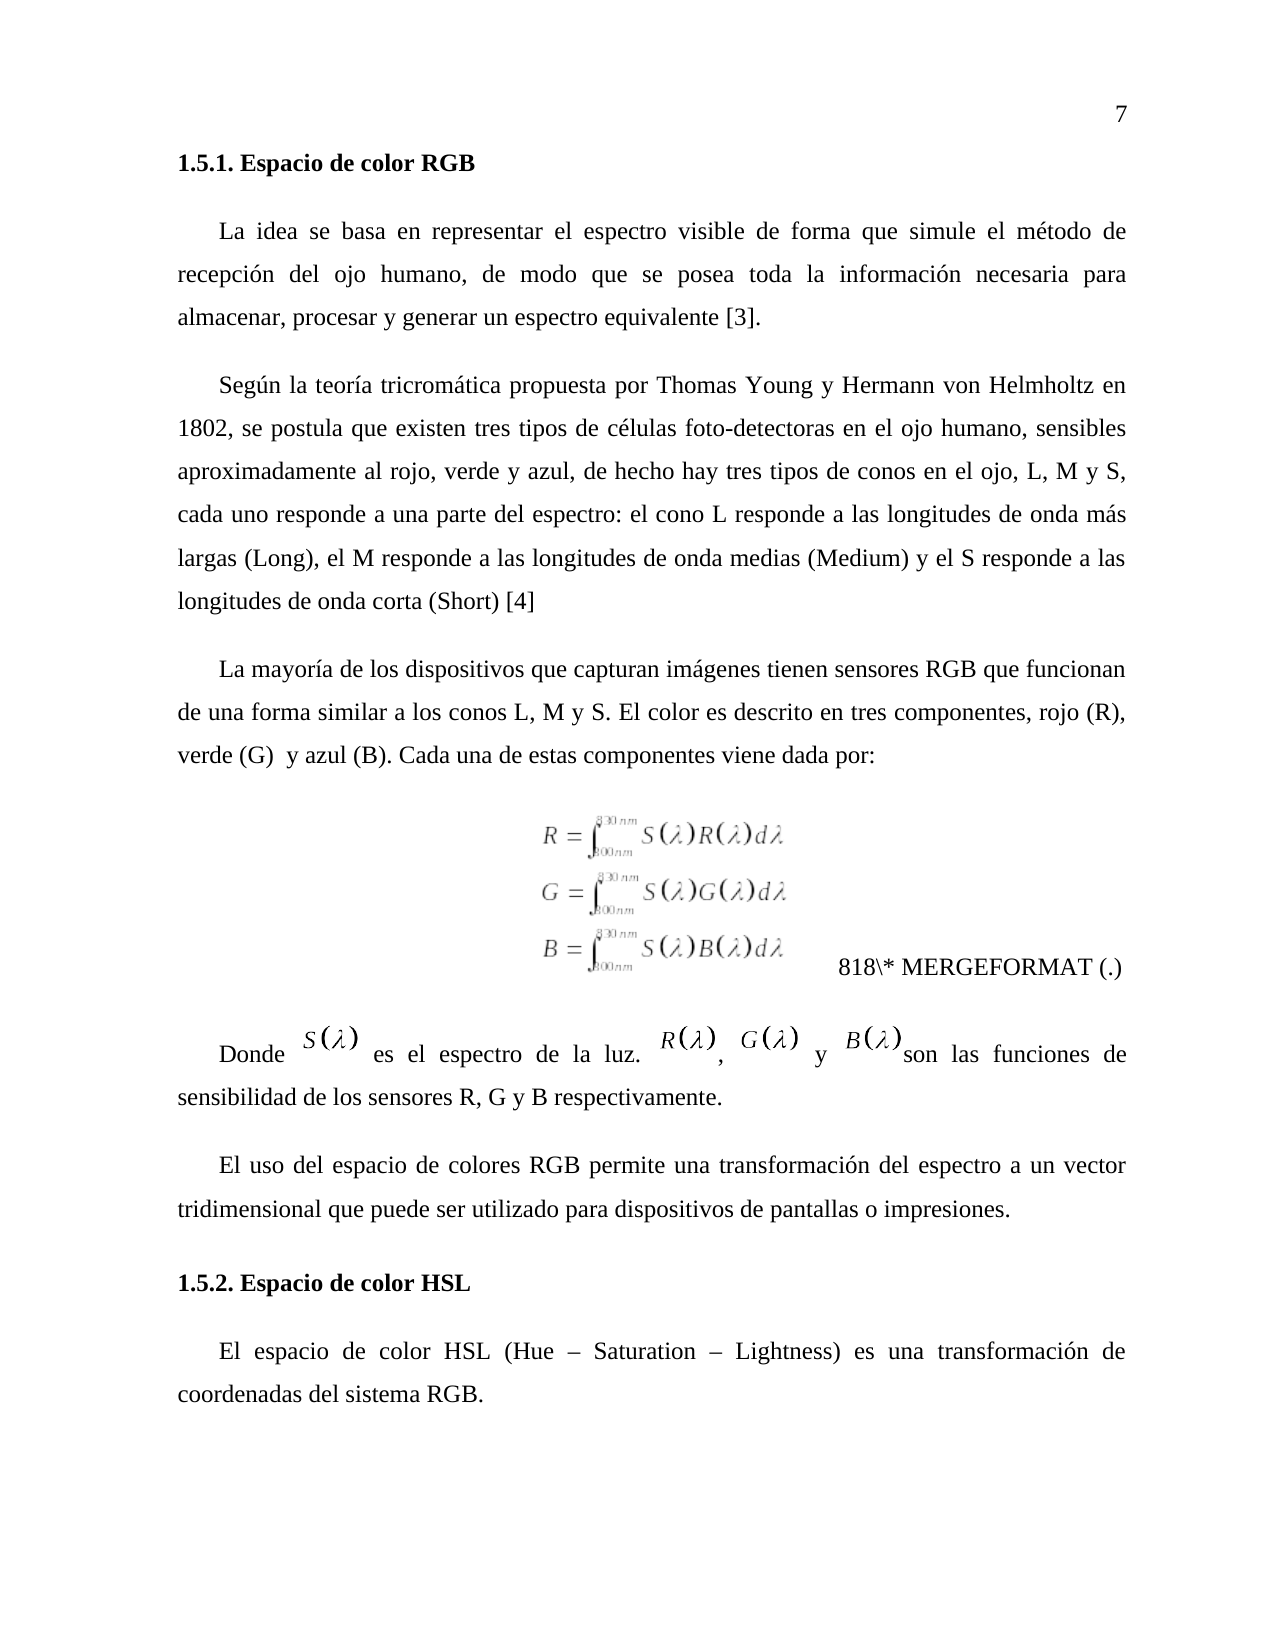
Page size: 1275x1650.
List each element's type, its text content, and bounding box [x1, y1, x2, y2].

text El espacio de color HSL (Hue – Saturation – Lightness) es una transformación de coordenadas del sistema RGB. [177, 1336, 1127, 1408]
text La mayoría de los dispositivos que capturan imágenes tienen sensores RGB que funcionan de una forma similar a los conos L, M y S. El color es descrito en tres componentes, rojo (R), verde (G) y azul (B). Cada una de estas componentes viene dada por: [177, 654, 1127, 769]
subtitle Espacio de color RGB [177, 148, 1127, 176]
subtitle Espacio de color HSL [177, 1268, 1127, 1297]
text Donde es el espectro de la luz. , y son las funciones de sensibilidad de los sensores R, G y B respectivamente. [177, 1020, 1127, 1111]
text Según la teoría tricromática propuesta por Thomas Young y Hermann von Helmholtz en 1802, se postula que existen tres tipos de células foto-detectoras en el ojo humano, sensibles aproximadamente al rojo, verde y azul, de hecho hay tres tipos de conos en el ojo, L, M y S, cada uno responde a una parte del espectro: el cono L responde a las longitudes de onda más largas (Long), el M responde a las longitudes de onda medias (Medium) y el S responde a las longitudes de onda corta (Short) [4] [177, 370, 1127, 614]
text La idea se basa en representar el espectro visible de forma que simule el método de recepción del ojo humano, de modo que se posea toda la información necesaria para almacenar, procesar y generar un espectro equivalente [3]. [177, 216, 1127, 331]
